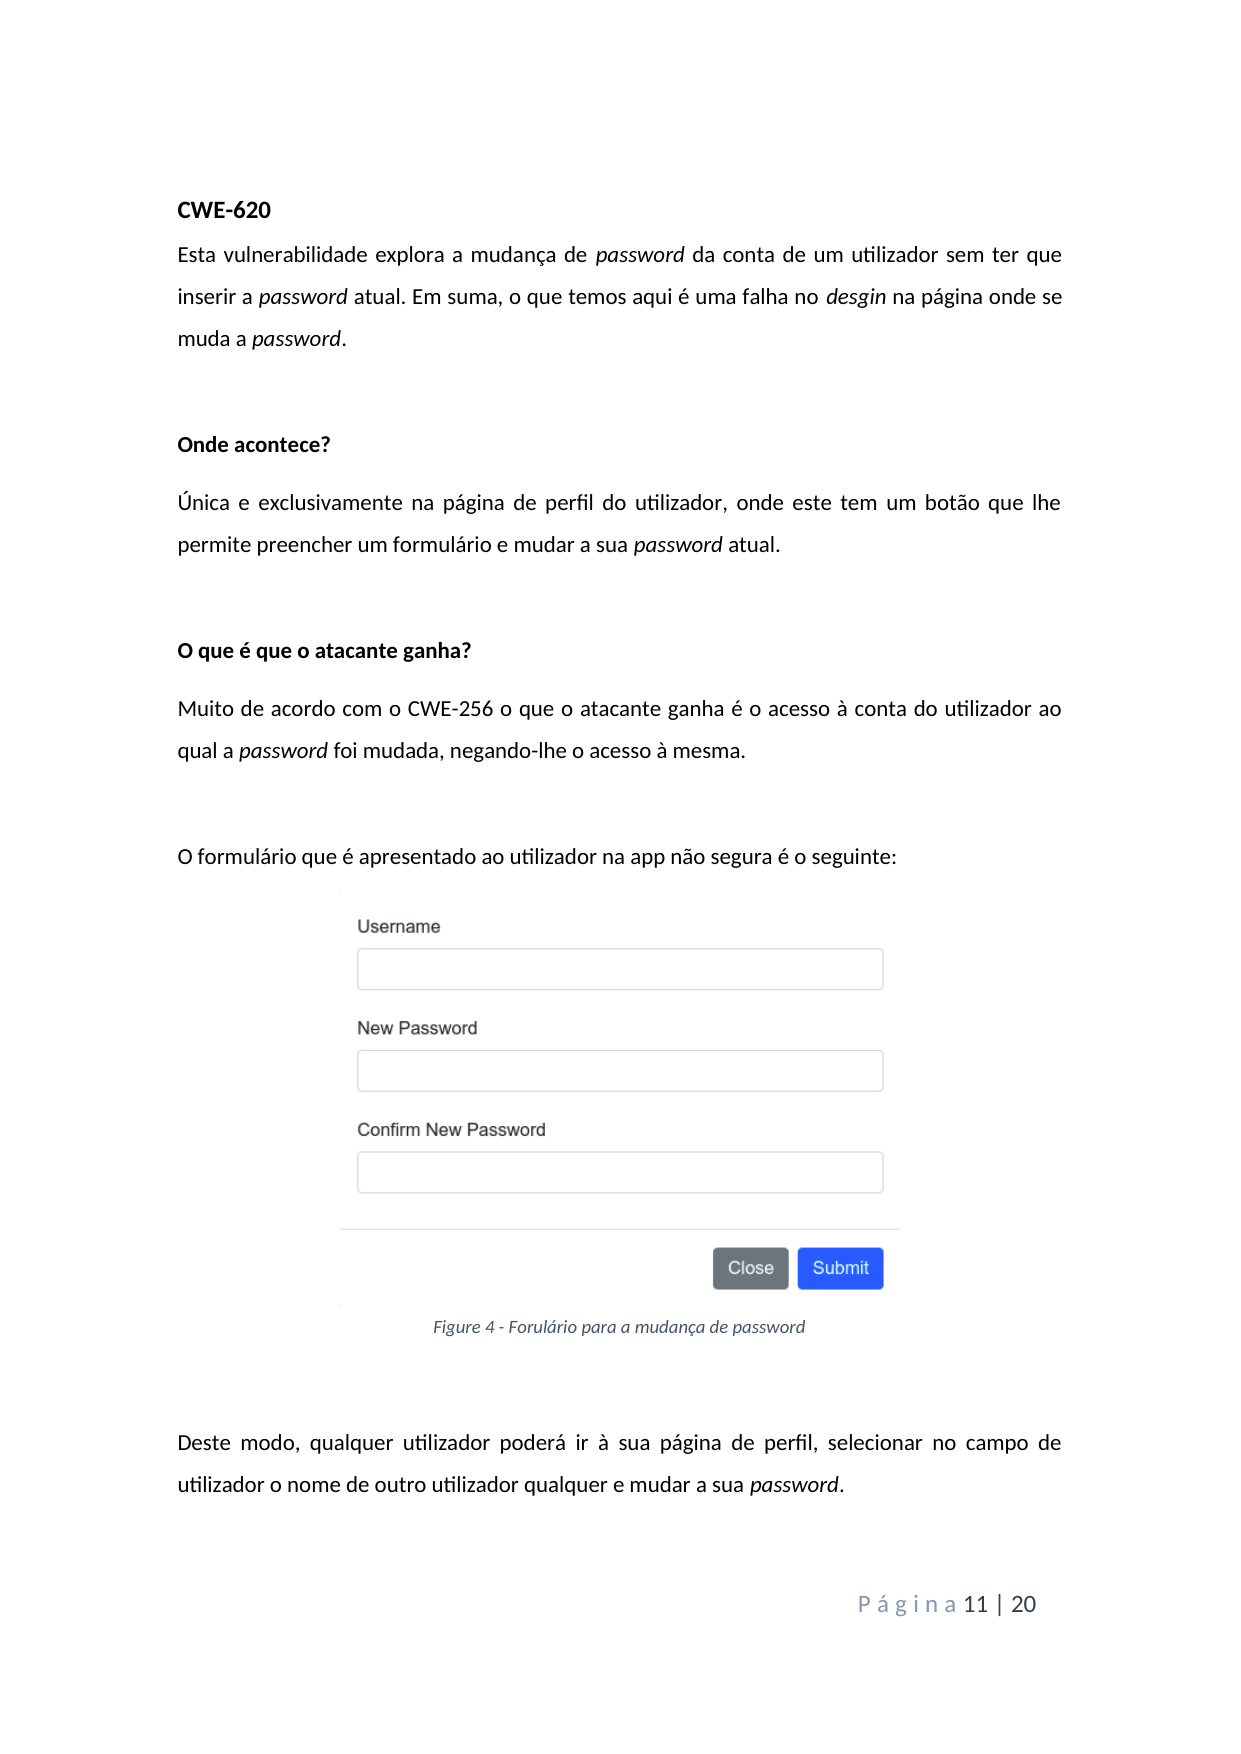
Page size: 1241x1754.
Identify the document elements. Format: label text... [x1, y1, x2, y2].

text Muito de acordo com o CWE-256 o que o atacante ganha é o acesso à conta do utilizador ao qual a password foi mudada, negando-lhe o acesso à mesma. [177, 694, 1063, 764]
text O formulário que é apresentado ao utilizador na app não segura é o seguinte: [177, 842, 1063, 870]
text O que é que o atacante ganha? [177, 636, 1063, 664]
text Única e exclusivamente na página de perfil do utilizador, onde este tem um botão que lhe permite preencher um formulário e mudar a sua password atual. [177, 488, 1063, 558]
text Onde acontece? [177, 430, 1063, 458]
text Esta vulnerabilidade explora a mudança de password da conta de um utilizador sem ter que inserir a password atual. Em suma, o que temos aqui é uma falha no desgin na página onde se muda a password. [177, 240, 1063, 352]
subtitle CWE-620 [177, 194, 1063, 225]
picture [340, 890, 900, 1306]
text Deste modo, qualquer utilizador poderá ir à sua página de perfil, selecionar no campo de utilizador o nome de outro utilizador qualquer e mudar a sua password. [177, 1428, 1063, 1498]
